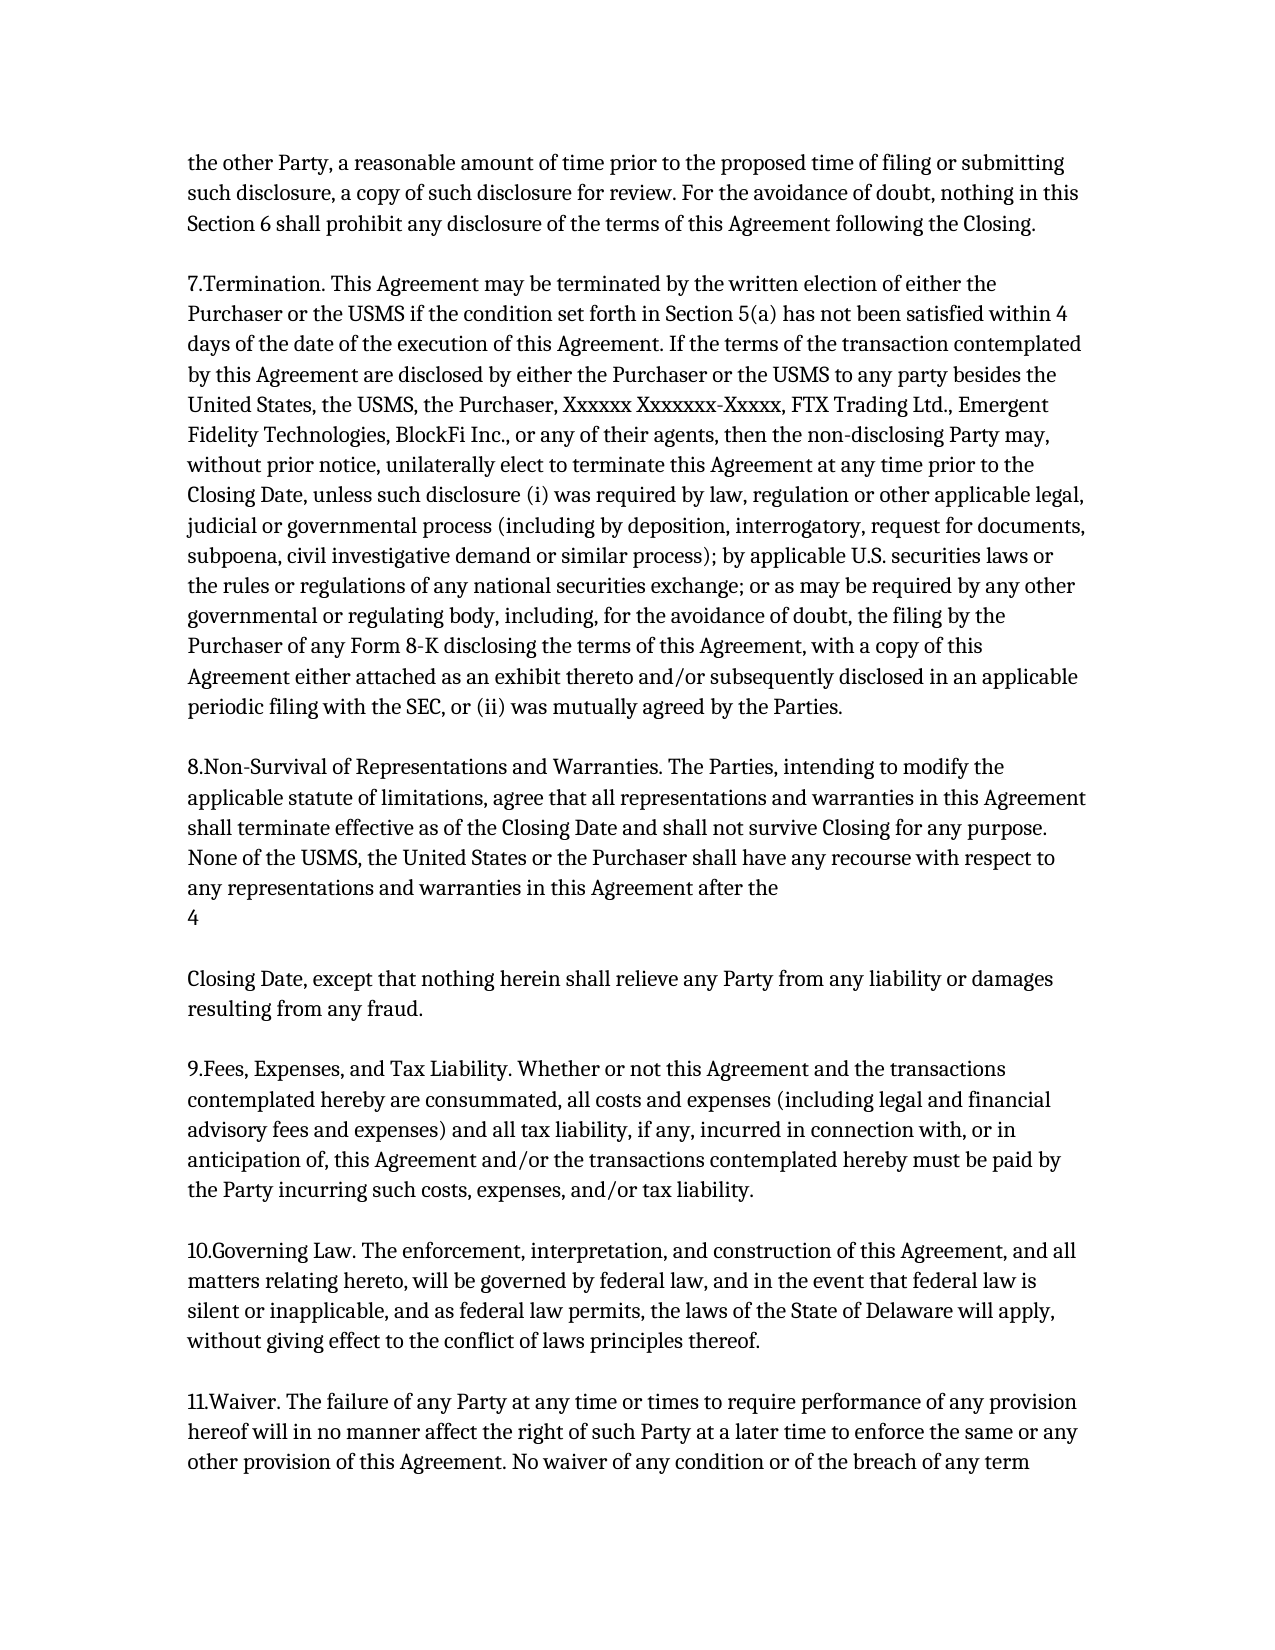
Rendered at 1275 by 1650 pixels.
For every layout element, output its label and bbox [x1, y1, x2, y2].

text [187, 150, 1087, 1475]
